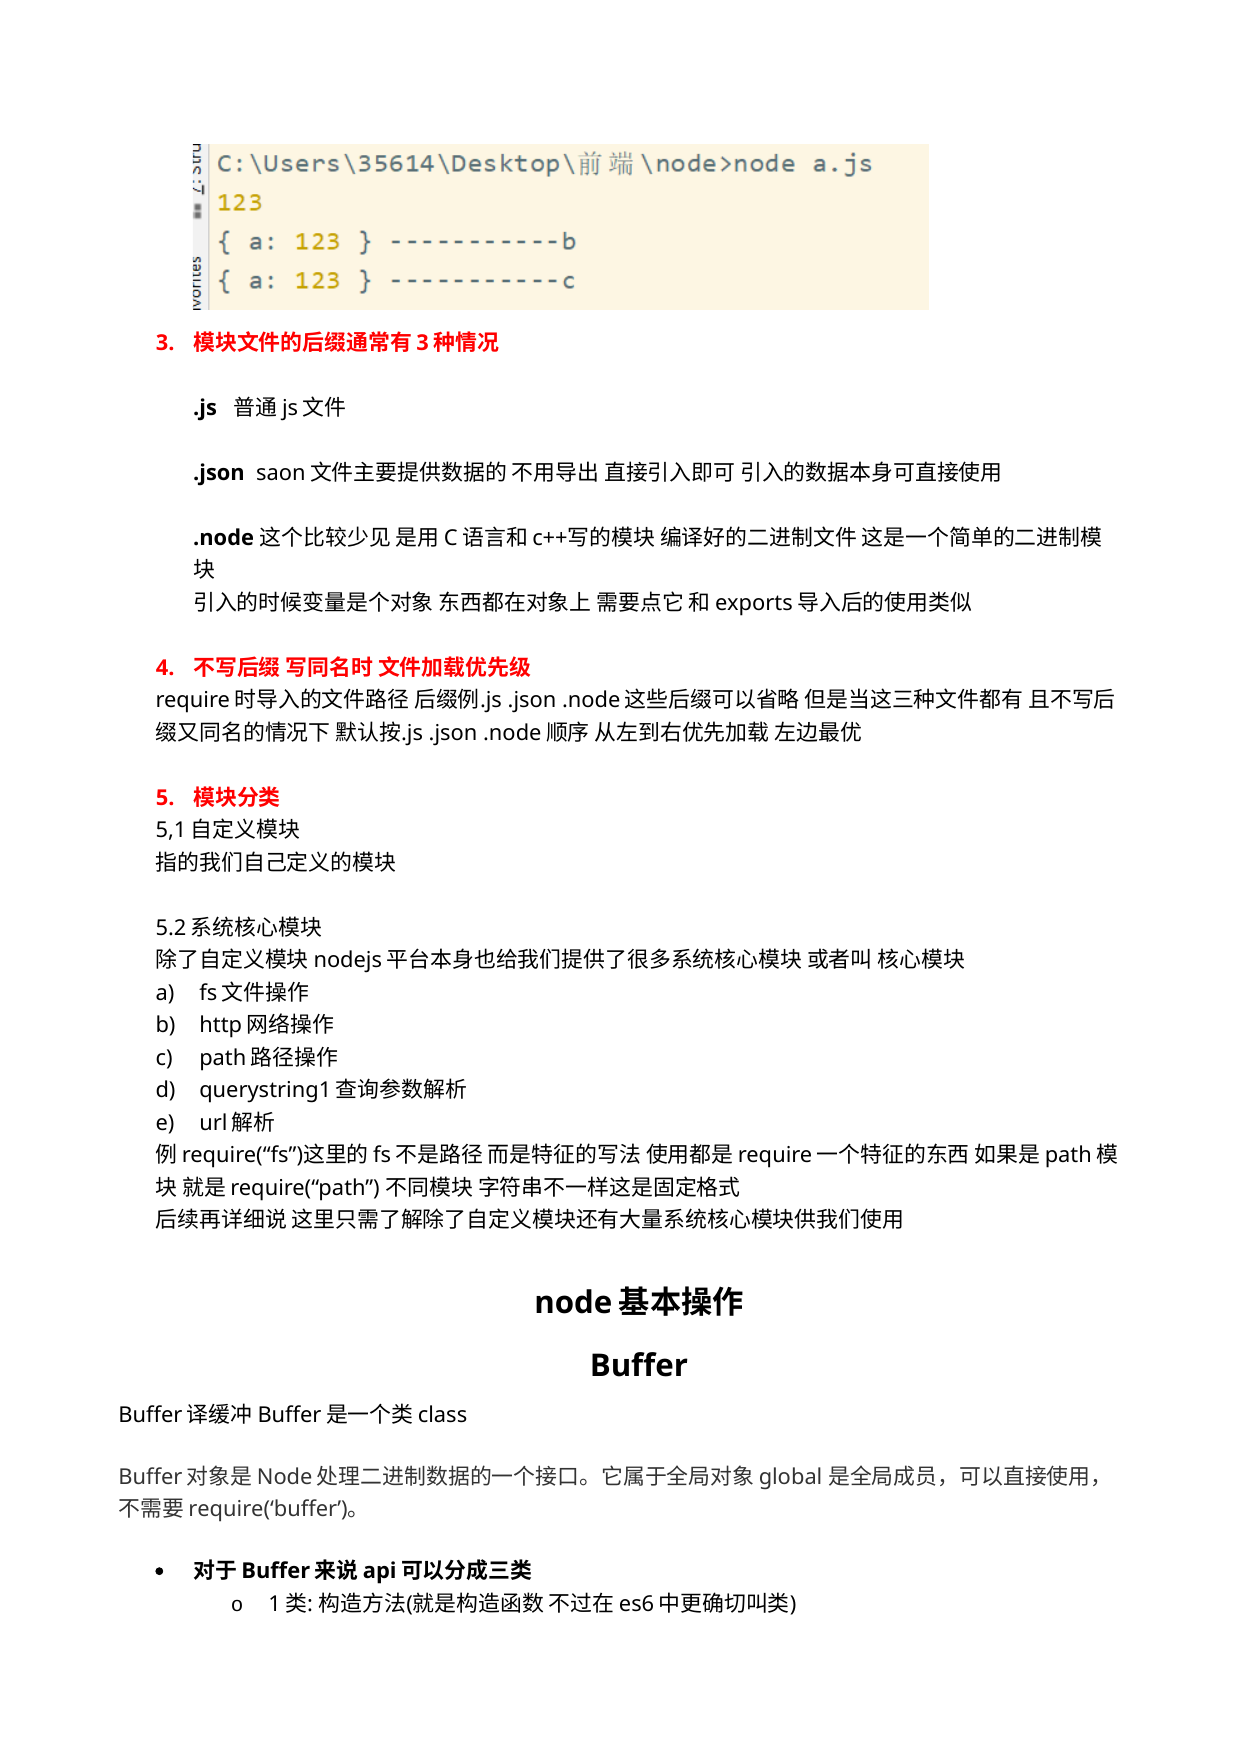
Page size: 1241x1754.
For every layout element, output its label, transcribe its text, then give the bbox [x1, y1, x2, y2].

text Buffer [155, 1332, 1122, 1397]
text Buffer译缓冲 Buffer是一个类class [118, 1397, 1122, 1429]
list querystring1查询参数解析 [155, 1072, 1122, 1104]
list 1类: 构造方法(就是构造函数 不过在es6中更确切叫类) [231, 1585, 1122, 1618]
text 5.2系统核心模块 [155, 909, 1122, 942]
list url解析 [155, 1104, 1122, 1137]
text 指的我们自己定义的模块 [155, 844, 1122, 877]
text 例require(“fs”)这里的fs不是路径 而是特征的写法 使用都是require一个特征的东西 如果是path模块 就是require(“path”) 不同模块 字符串不一样这是固定格式 [155, 1137, 1122, 1202]
list 引入的时候变量是个对象 东西都在对象上 需要点它 和exports导入后的使用类似 [193, 584, 1122, 617]
list 对于Buffer来说api可以分成三类 [156, 1553, 1122, 1585]
picture [192, 144, 929, 310]
list 模块文件的后缀通常有3种情况 [156, 324, 1122, 357]
text node基本操作 [155, 1267, 1122, 1332]
text require时导入的文件路径 后缀例.js .json .node这些后缀可以省略 但是当这三种文件都有 且不写后缀又同名的情况下 默认按.js .json .node顺序 从左到右优先加载 左边最优 [155, 682, 1122, 747]
text 5,1自定义模块 [155, 812, 1122, 844]
text 除了自定义模块 nodejs平台本身也给我们提供了很多系统核心模块 或者叫 核心模块 [155, 942, 1122, 974]
list .js 普通js文件 [193, 389, 1122, 422]
list 模块分类 [156, 779, 1122, 812]
list 不写后缀 写同名时 文件加载优先级 [156, 649, 1122, 682]
list .json saon文件主要提供数据的 不用导出 直接引入即可 引入的数据本身可直接使用 [193, 454, 1122, 487]
list path路径操作 [155, 1039, 1122, 1072]
text 后续再详细说 这里只需了解除了自定义模块还有大量系统核心模块供我们使用 [155, 1202, 1122, 1234]
list fs文件操作 [155, 974, 1122, 1007]
text Buffer对象是Node处理二进制数据的一个接口。它属于全局对象global 是全局成员，可以直接使用，不需要require(‘buffer’)。 [118, 1459, 1122, 1524]
list .node 这个比较少见 是用C语言和c++写的模块 编译好的二进制文件 这是一个简单的二进制模块 [193, 519, 1122, 584]
list http网络操作 [155, 1007, 1122, 1039]
